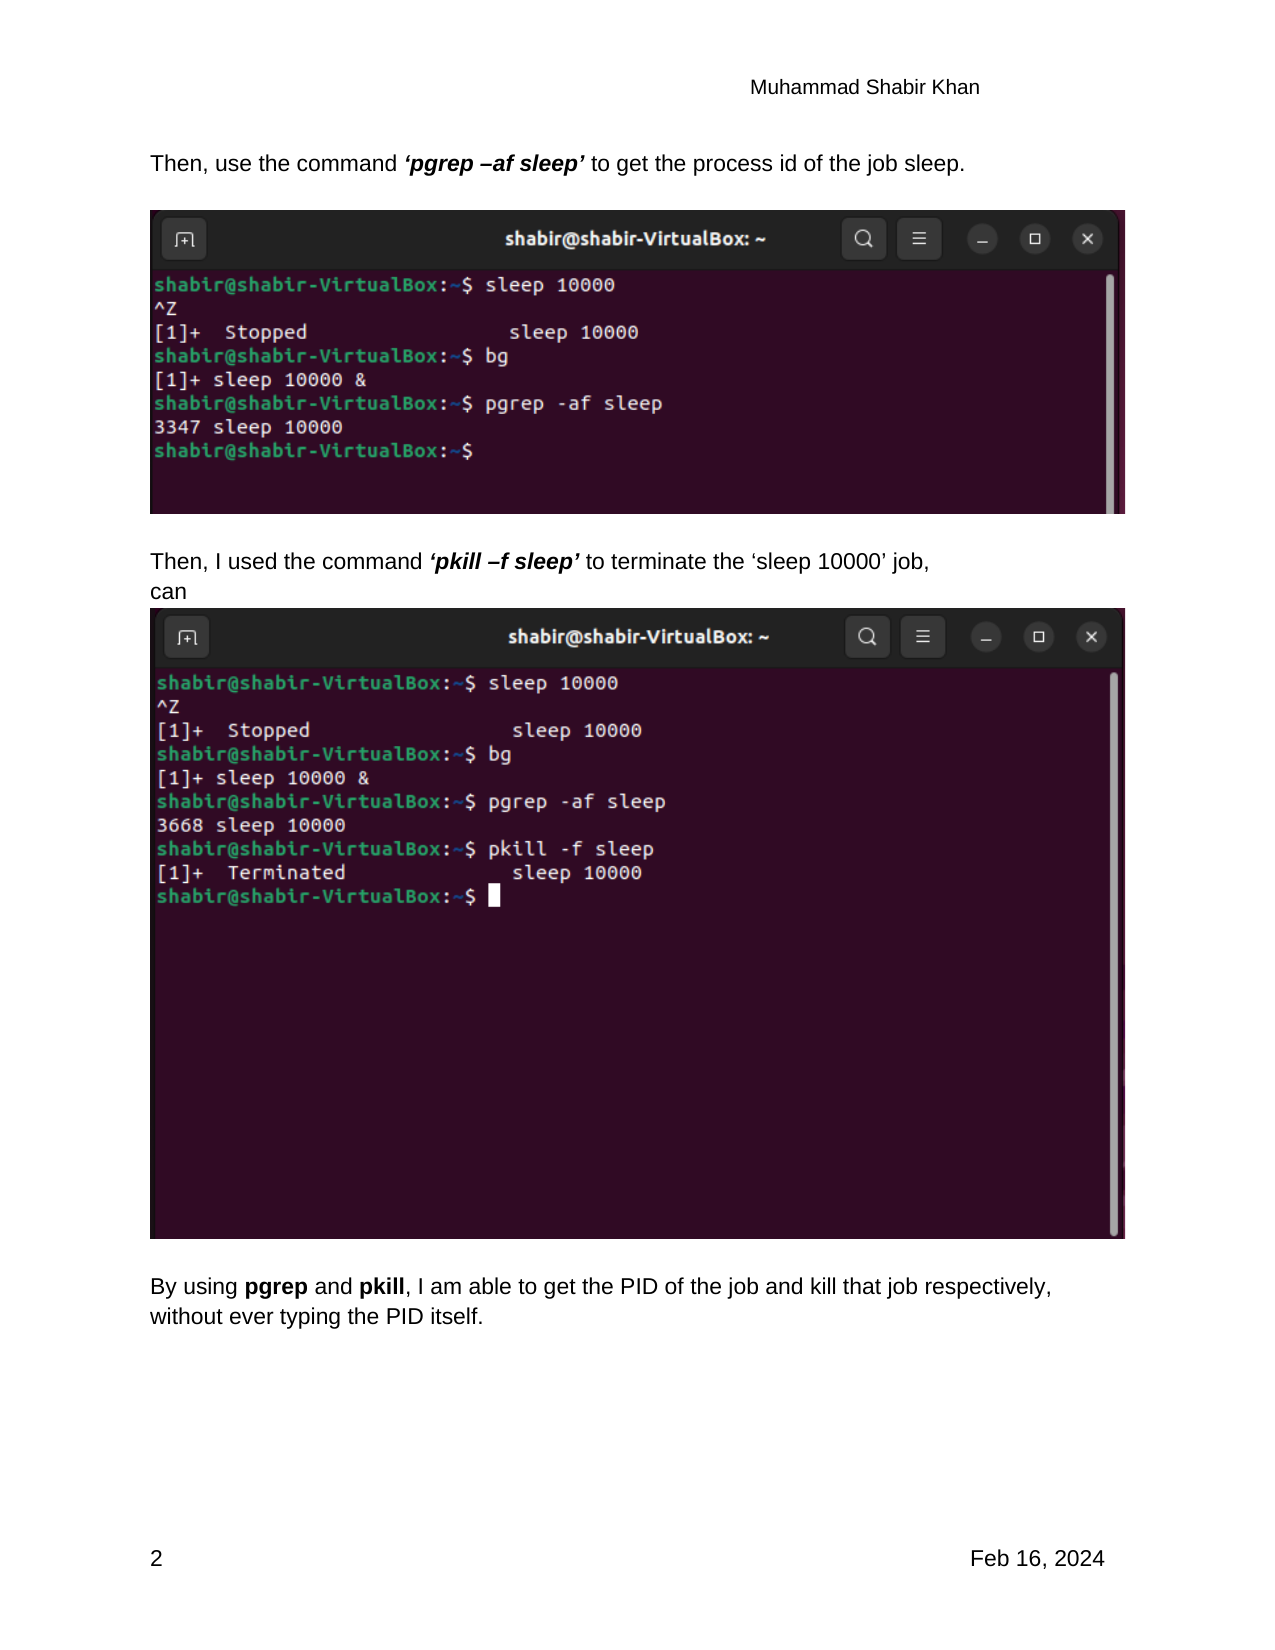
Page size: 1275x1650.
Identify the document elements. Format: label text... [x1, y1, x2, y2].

text can [150, 578, 1125, 608]
picture [150, 608, 1125, 1239]
picture [150, 210, 1125, 514]
text Then, use the command ‘pgrep –af sleep’ to get the process id of the job sleep. [150, 150, 1125, 176]
text Then, I used the command ‘pkill –f sleep’ to terminate the ‘sleep 10000’ job, [150, 548, 1125, 574]
text By using pgrep and pkill, I am able to get the PID of the job and kill that job respectively, without ever typing the PID itself. [150, 1273, 1125, 1329]
